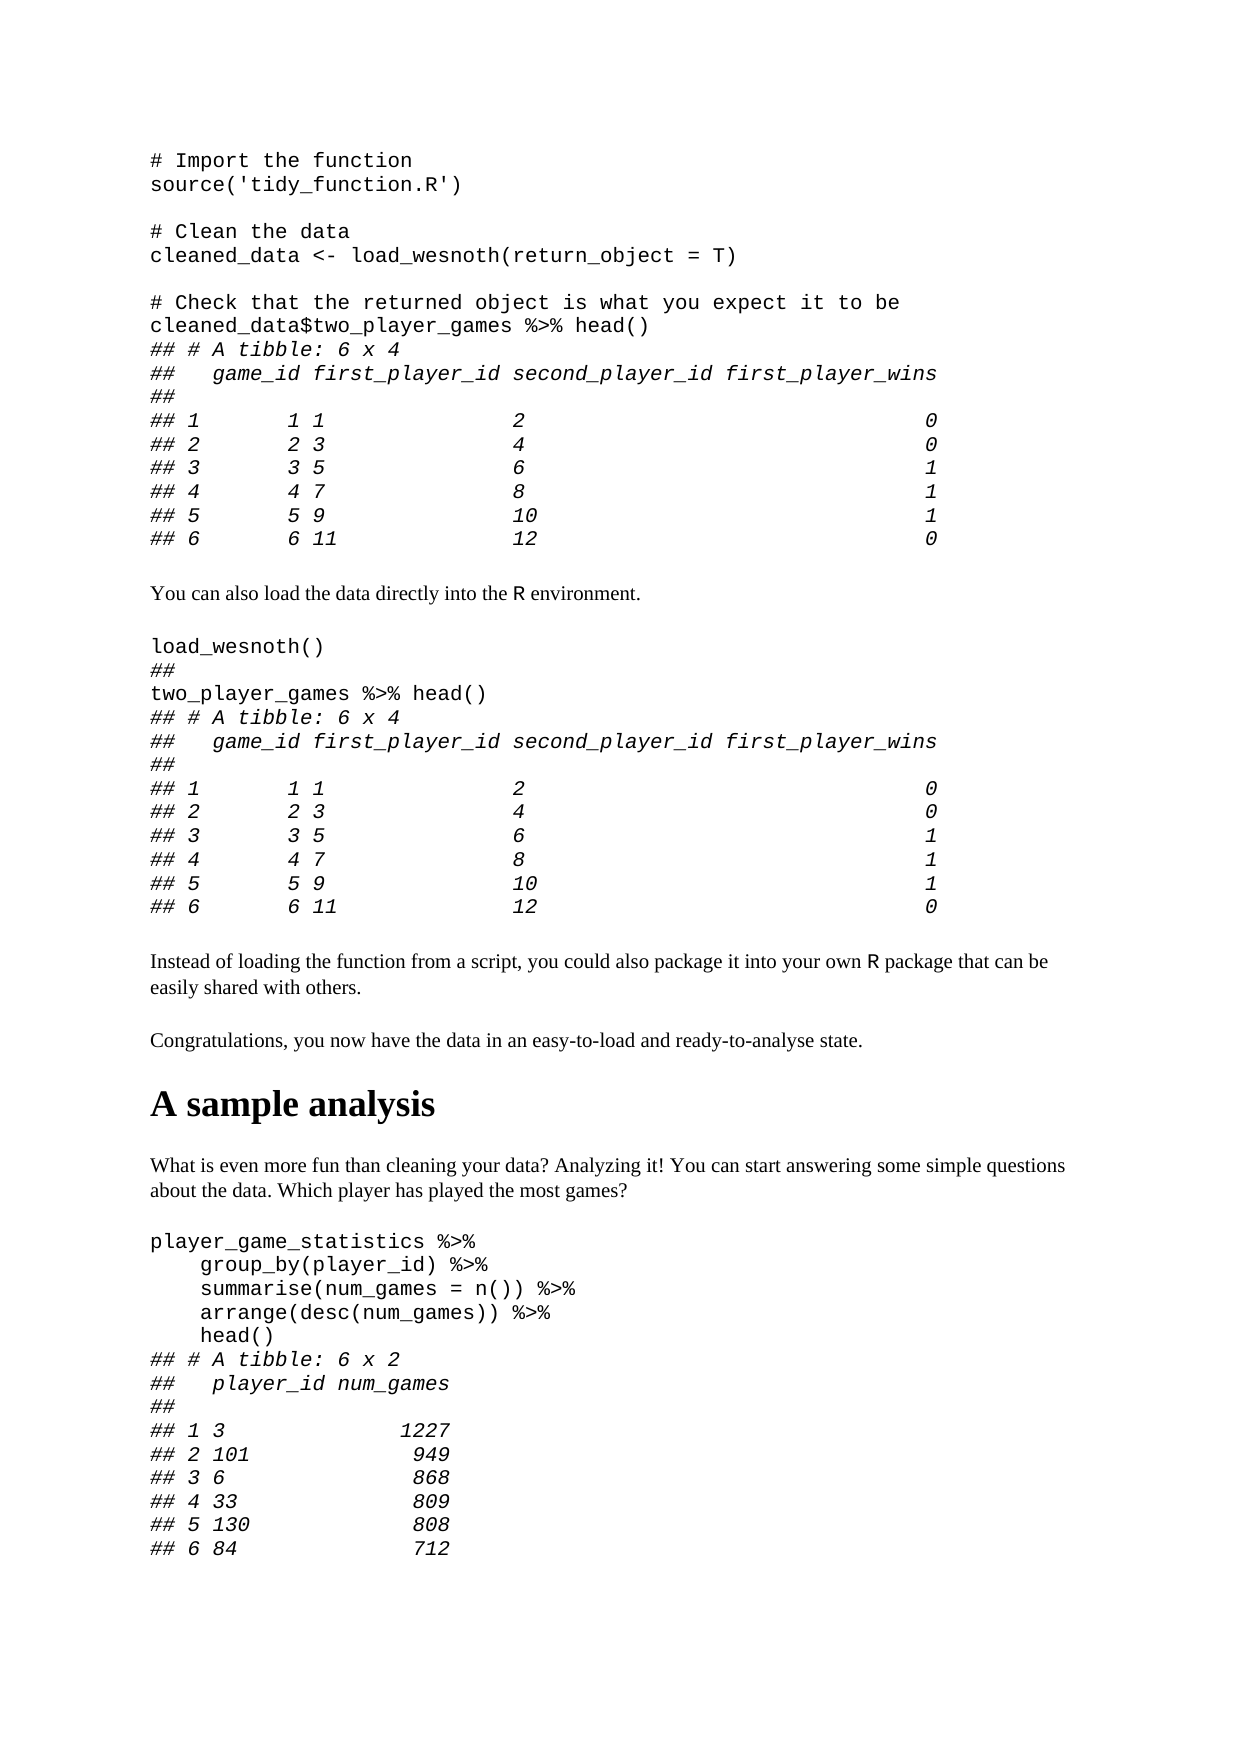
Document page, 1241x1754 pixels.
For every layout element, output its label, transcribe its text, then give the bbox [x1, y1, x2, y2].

text ## 3 3 5 6 1 [150, 825, 1090, 849]
text arrange(desc(num_games)) %>% [150, 1302, 1090, 1325]
text player_game_statistics %>% [150, 1231, 1090, 1254]
text ## 6 6 11 12 0 [150, 896, 1090, 920]
text # Check that the returned object is what you expect it to be [150, 292, 1090, 316]
text ## 4 4 7 8 1 [150, 849, 1090, 872]
text ## # A tibble: 6 x 2 [150, 1349, 1090, 1373]
text What is even more fun than cleaning your data? Analyzing it! You can start answering some simple questions about the data. Which player has played the most games? [150, 1153, 1090, 1202]
text two_player_games %>% head() [150, 683, 1090, 707]
text ## 1 1 1 2 0 [150, 778, 1090, 802]
text source('tidy_function.R') [150, 174, 1090, 197]
text summarise(num_games = n()) %>% [150, 1278, 1090, 1302]
text ## 2 2 3 4 0 [150, 434, 1090, 457]
text ## [150, 660, 1090, 683]
text ## [150, 754, 1090, 778]
text You can also load the data directly into the R environment. [150, 581, 1090, 607]
text ## [150, 1396, 1090, 1420]
text # Clean the data [150, 221, 1090, 244]
text ## # A tibble: 6 x 4 [150, 339, 1090, 363]
text cleaned_data$two_player_games %>% head() [150, 316, 1090, 339]
text cleaned_data <- load_wesnoth(return_object = T) [150, 244, 1090, 268]
text ## 1 3 1227 [150, 1420, 1090, 1443]
text Congratulations, you now have the data in an easy-to-load and ready-to-analyse state. [150, 1028, 1090, 1052]
text ## 2 101 949 [150, 1443, 1090, 1467]
text ## 3 3 5 6 1 [150, 457, 1090, 481]
text Instead of loading the function from a script, you could also package it into your own R package that can be easily shared with others. [150, 949, 1090, 999]
text ## 2 2 3 4 0 [150, 802, 1090, 825]
text ## 3 6 868 [150, 1467, 1090, 1491]
text group_by(player_id) %>% [150, 1254, 1090, 1278]
text ## 5 130 808 [150, 1514, 1090, 1538]
text A sample analysis [150, 1081, 1090, 1124]
text ## game_id first_player_id second_player_id first_player_wins [150, 363, 1090, 386]
text ## 5 5 9 10 1 [150, 872, 1090, 896]
text head() [150, 1325, 1090, 1349]
text load_wesnoth() [150, 636, 1090, 660]
text ## [150, 386, 1090, 410]
text ## 5 5 9 10 1 [150, 505, 1090, 528]
text ## 4 4 7 8 1 [150, 481, 1090, 505]
text # Import the function [150, 150, 1090, 174]
text ## 6 84 712 [150, 1538, 1090, 1562]
text ## # A tibble: 6 x 4 [150, 707, 1090, 731]
text ## 6 6 11 12 0 [150, 528, 1090, 552]
text ## 1 1 1 2 0 [150, 410, 1090, 434]
text ## player_id num_games [150, 1373, 1090, 1396]
text ## game_id first_player_id second_player_id first_player_wins [150, 731, 1090, 754]
text ## 4 33 809 [150, 1491, 1090, 1514]
